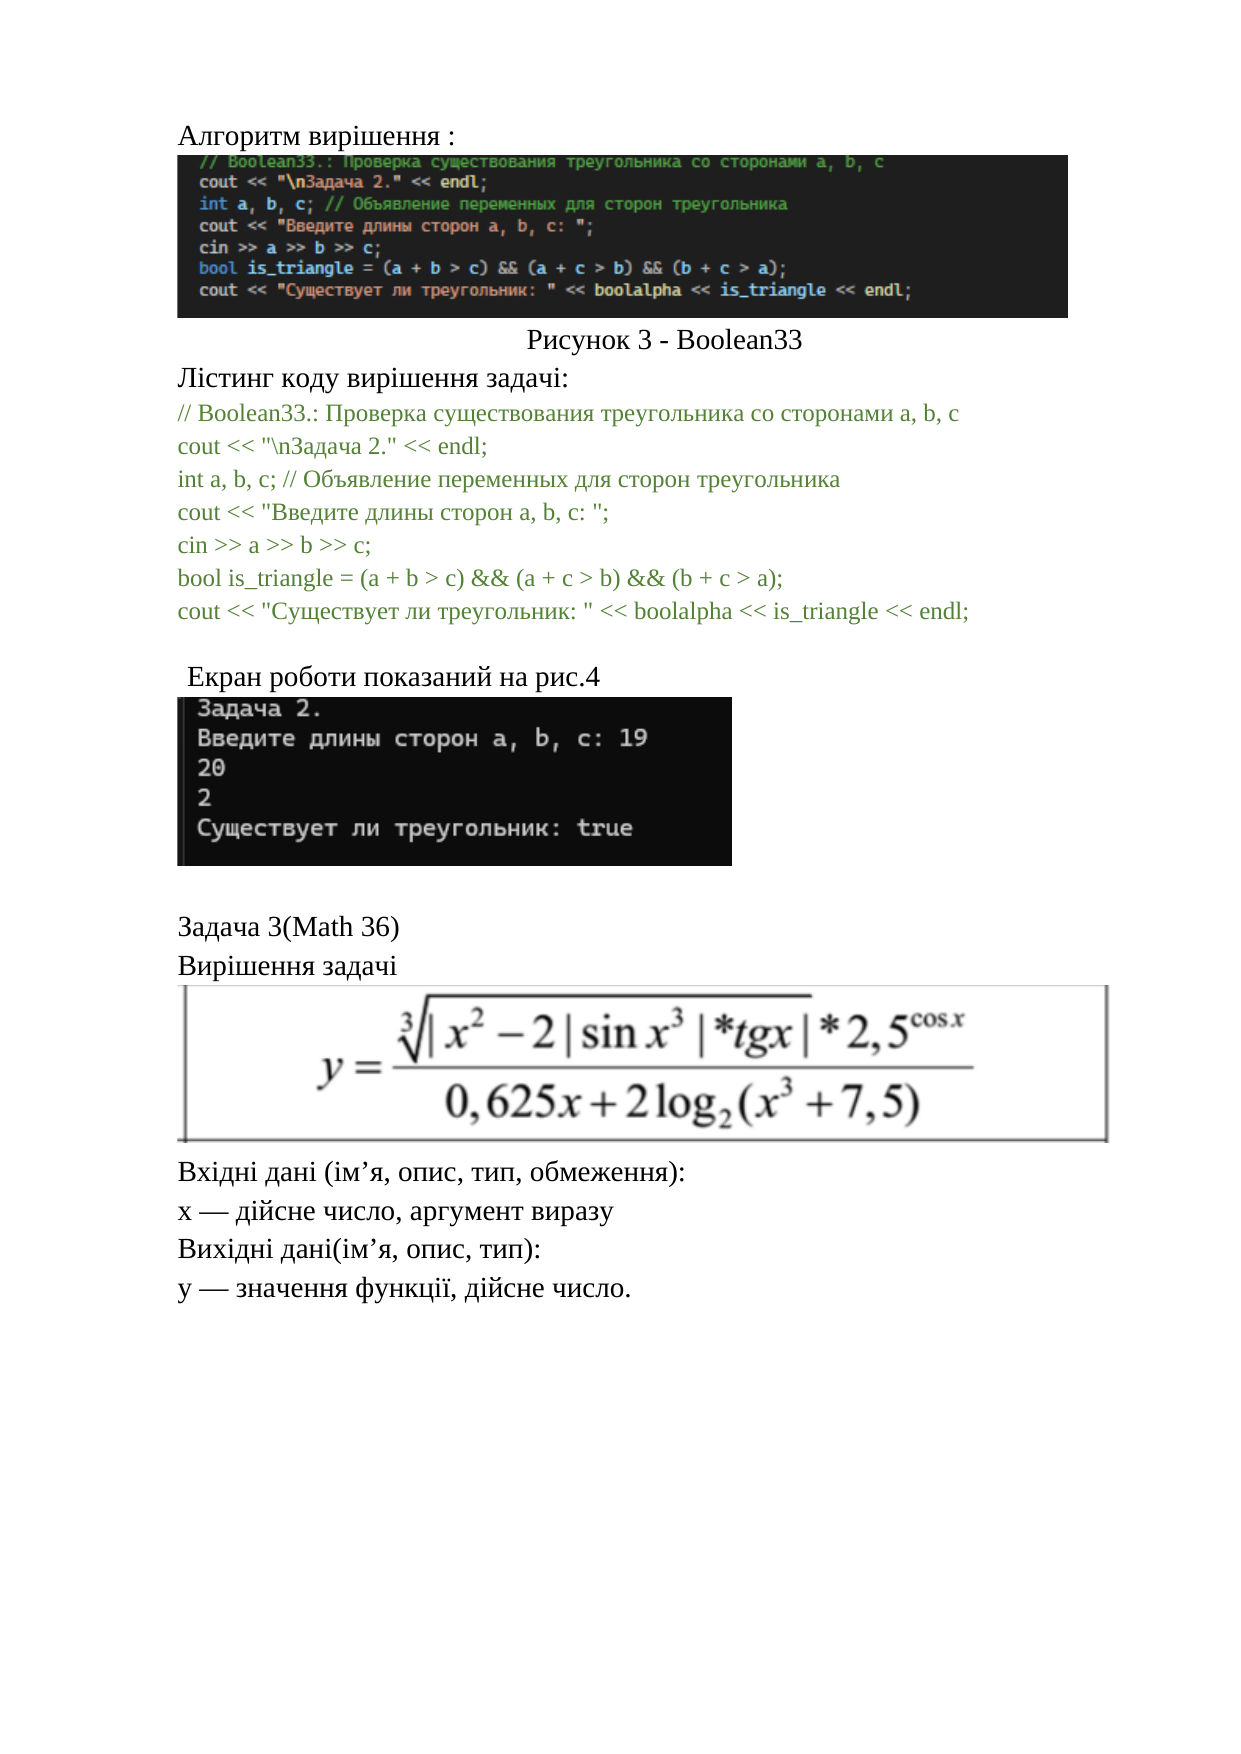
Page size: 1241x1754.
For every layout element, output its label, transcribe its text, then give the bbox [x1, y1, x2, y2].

picture [177, 155, 1068, 318]
text x — дійсне число, аргумент виразу [177, 1193, 1152, 1226]
text bool is_triangle = (a + b > c) && (a + c > b) && (b + c > a); [177, 563, 1152, 592]
text Рисунок 3 - Boolean33 [177, 322, 1152, 355]
text cout << "Существует ли треугольник: " << boolalpha << is_triangle << endl; [177, 596, 1152, 625]
text cout << "\nЗадача 2." << endl; [177, 431, 1152, 460]
picture [177, 697, 732, 866]
text cin >> a >> b >> c; [177, 530, 1152, 559]
text cout << "Введите длины сторон a, b, c: "; [177, 497, 1152, 526]
text int a, b, c; // Объявление переменных для сторон треугольника [177, 464, 1152, 493]
picture [177, 985, 1110, 1143]
text Вихідні дані(ім’я, опис, тип): y — значення функції, дійсне число. [177, 1231, 1152, 1303]
text Лістинг коду вирішення задачі: // Boolean33.: Проверка существования треугольника со сторонами a, b, c [177, 360, 1152, 427]
